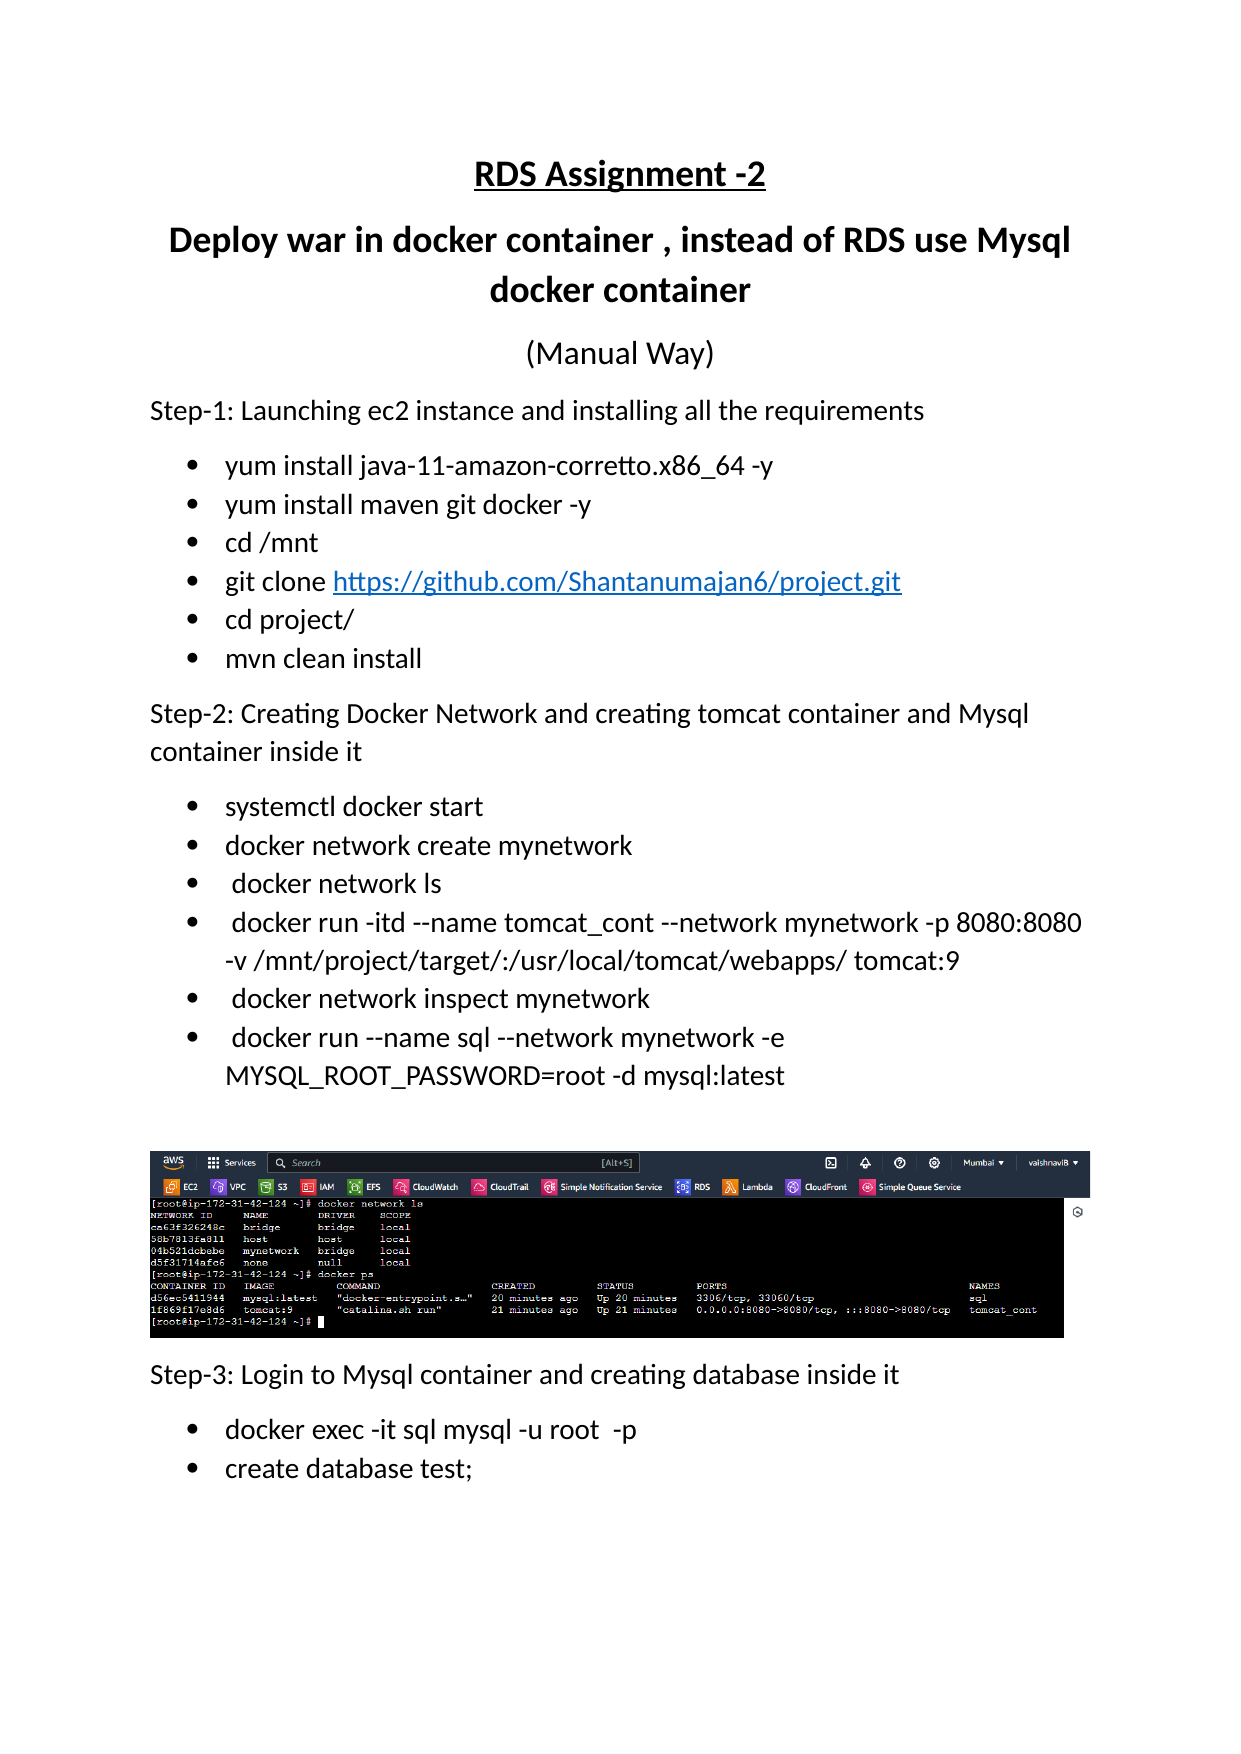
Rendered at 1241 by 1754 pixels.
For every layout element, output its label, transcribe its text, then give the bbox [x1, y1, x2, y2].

list docker run --name sql --network mynetwork -e MYSQL_ROOT_PASSWORD=root -d mysql:latest [187, 1019, 1090, 1093]
list docker network create mynetwork [187, 827, 1090, 862]
list docker network inspect mynetwork [187, 981, 1090, 1016]
text Deploy war in docker container , instead of RDS use Mysql docker container [150, 216, 1090, 311]
list docker network ls [187, 865, 1090, 901]
text Step-2: Creating Docker Network and creating tomcat container and Mysql container inside it [150, 695, 1090, 769]
list git clone https://github.com/Shantanumajan6/project.git [187, 563, 1090, 598]
list mvn clean install [187, 640, 1090, 675]
text Step-3: Login to Mysql container and creating database inside it [150, 1356, 1090, 1392]
text (Manual Way) [150, 332, 1090, 372]
list docker run -itd --name tomcat_cont --network mynetwork -p 8080:8080 -v /mnt/project/target/:/usr/local/tomcat/webapps/ tomcat:9 [187, 904, 1090, 978]
list create database test; [187, 1450, 1090, 1485]
text RDS Assignment -2 [150, 150, 1090, 196]
list cd project/ [187, 601, 1090, 637]
picture [150, 1151, 1091, 1338]
list yum install java-11-amazon-corretto.x86_64 -y [187, 447, 1090, 483]
list systemctl docker start [187, 788, 1090, 824]
list yum install maven git docker -y [187, 486, 1090, 522]
text Step-1: Launching ec2 instance and installing all the requirements [150, 392, 1090, 428]
list docker exec -it sql mysql -u root -p [187, 1411, 1090, 1447]
list cd /mnt [187, 524, 1090, 560]
